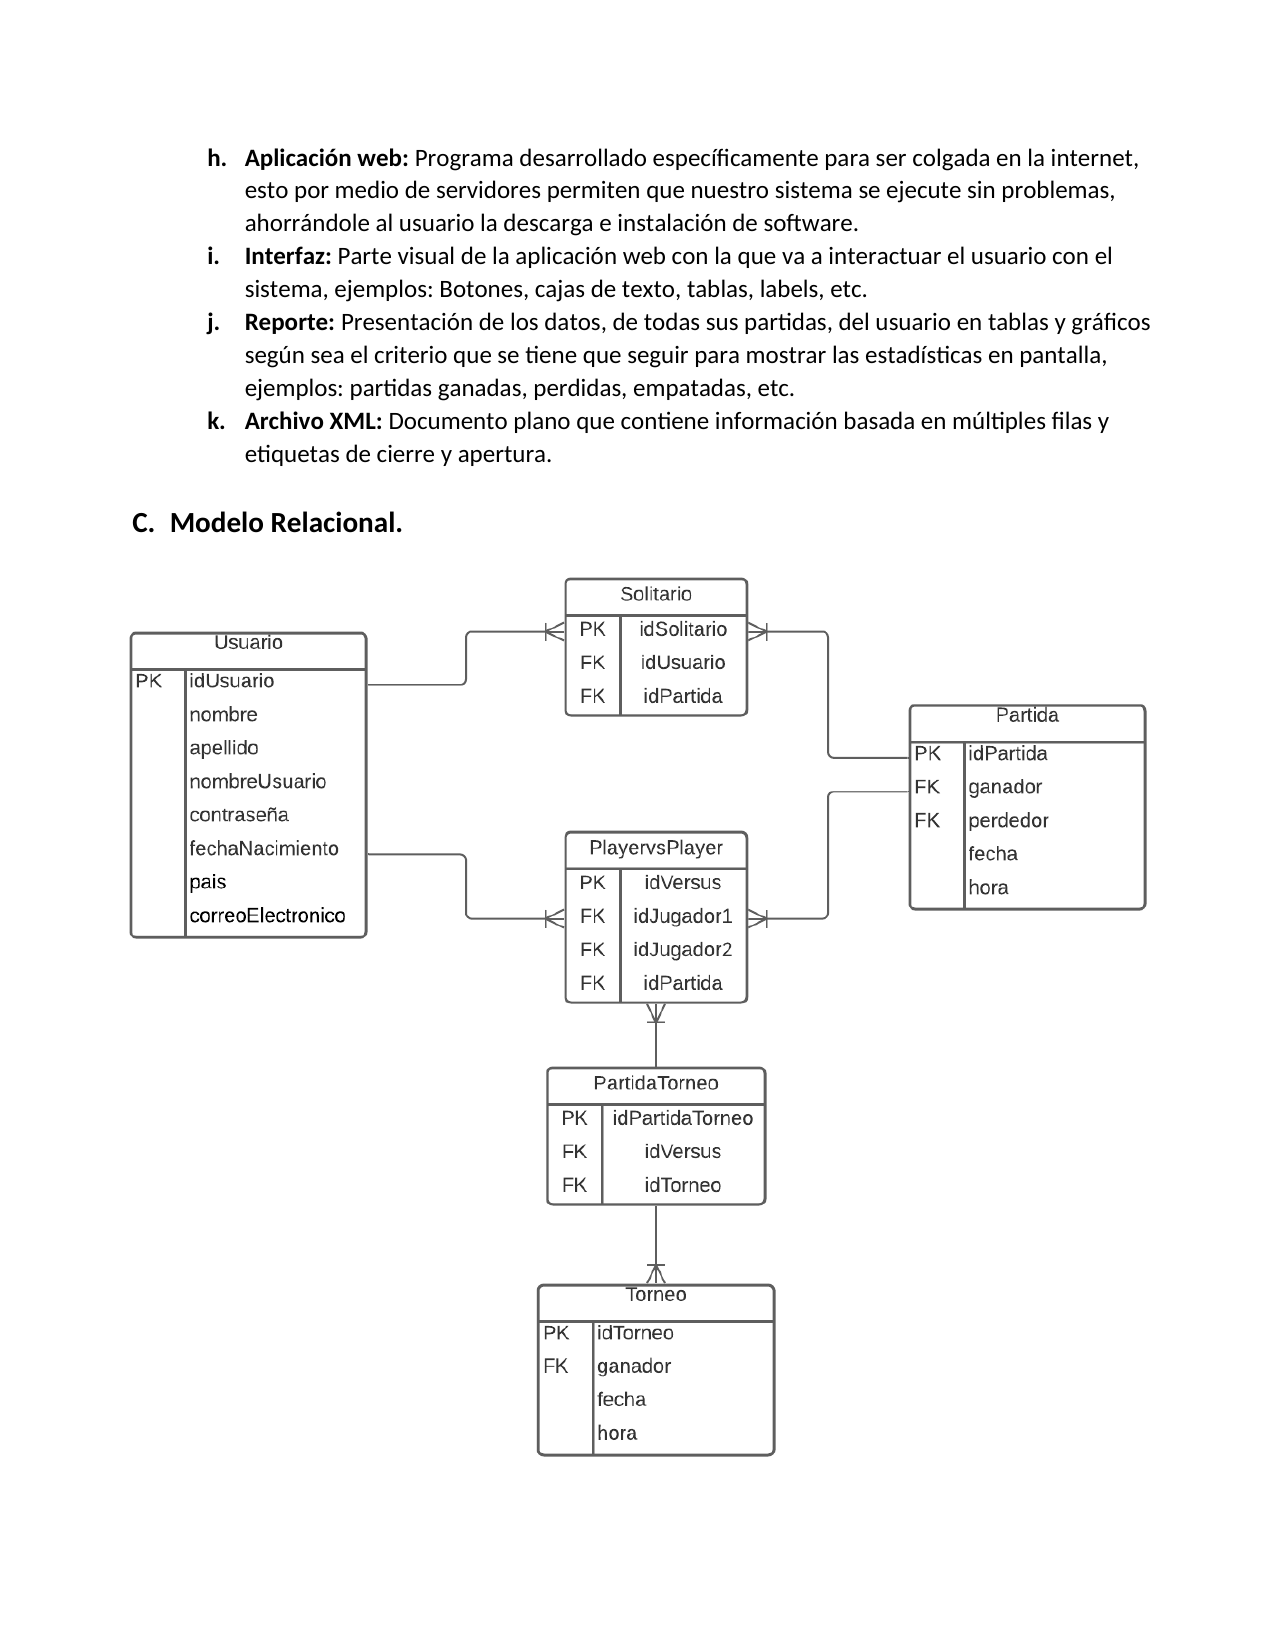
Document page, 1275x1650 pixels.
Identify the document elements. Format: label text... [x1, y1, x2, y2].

list Reporte: Presentación de los datos, de todas sus partidas, del usuario en tablas y gráficos según sea el criterio que se tiene que seguir para mostrar las estadísticas en pantalla, ejemplos: partidas ganadas, perdidas, empatadas, etc. [207, 306, 1181, 403]
list Interfaz: Parte visual de la aplicación web con la que va a interactuar el usuario con el sistema, ejemplos: Botones, cajas de texto, tablas, labels, etc. [207, 241, 1181, 304]
picture [94, 542, 1181, 1491]
list Aplicación web: Programa desarrollado específicamente para ser colgada en la internet, esto por medio de servidores permiten que nuestro sistema se ejecute sin problemas, ahorrándole al usuario la descarga e instalación de software. [207, 142, 1181, 238]
list Archivo XML: Documento plano que contiene información basada en múltiples filas y etiquetas de cierre y apertura. [207, 405, 1181, 468]
list Modelo Relacional. [132, 504, 1181, 539]
